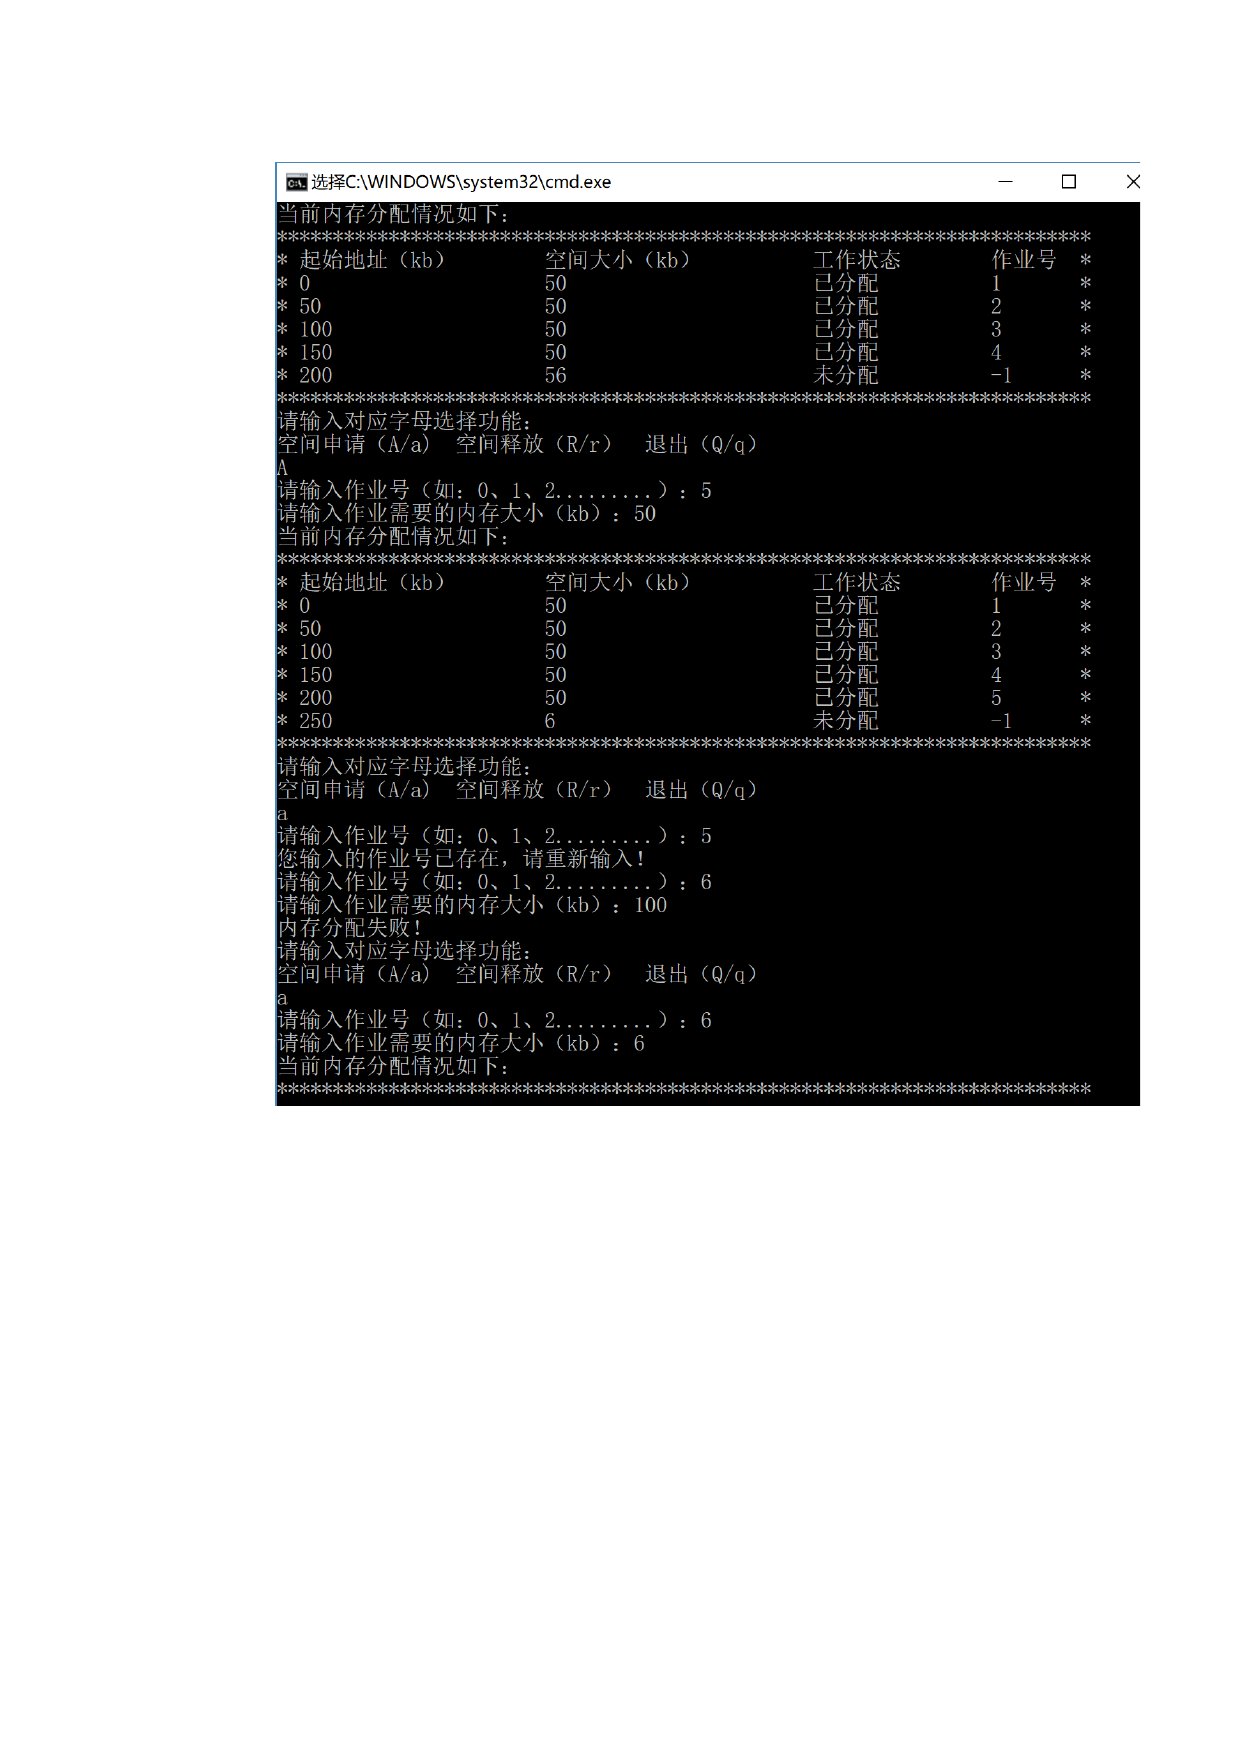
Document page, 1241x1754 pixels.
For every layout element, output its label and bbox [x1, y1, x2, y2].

picture [275, 162, 1141, 1106]
